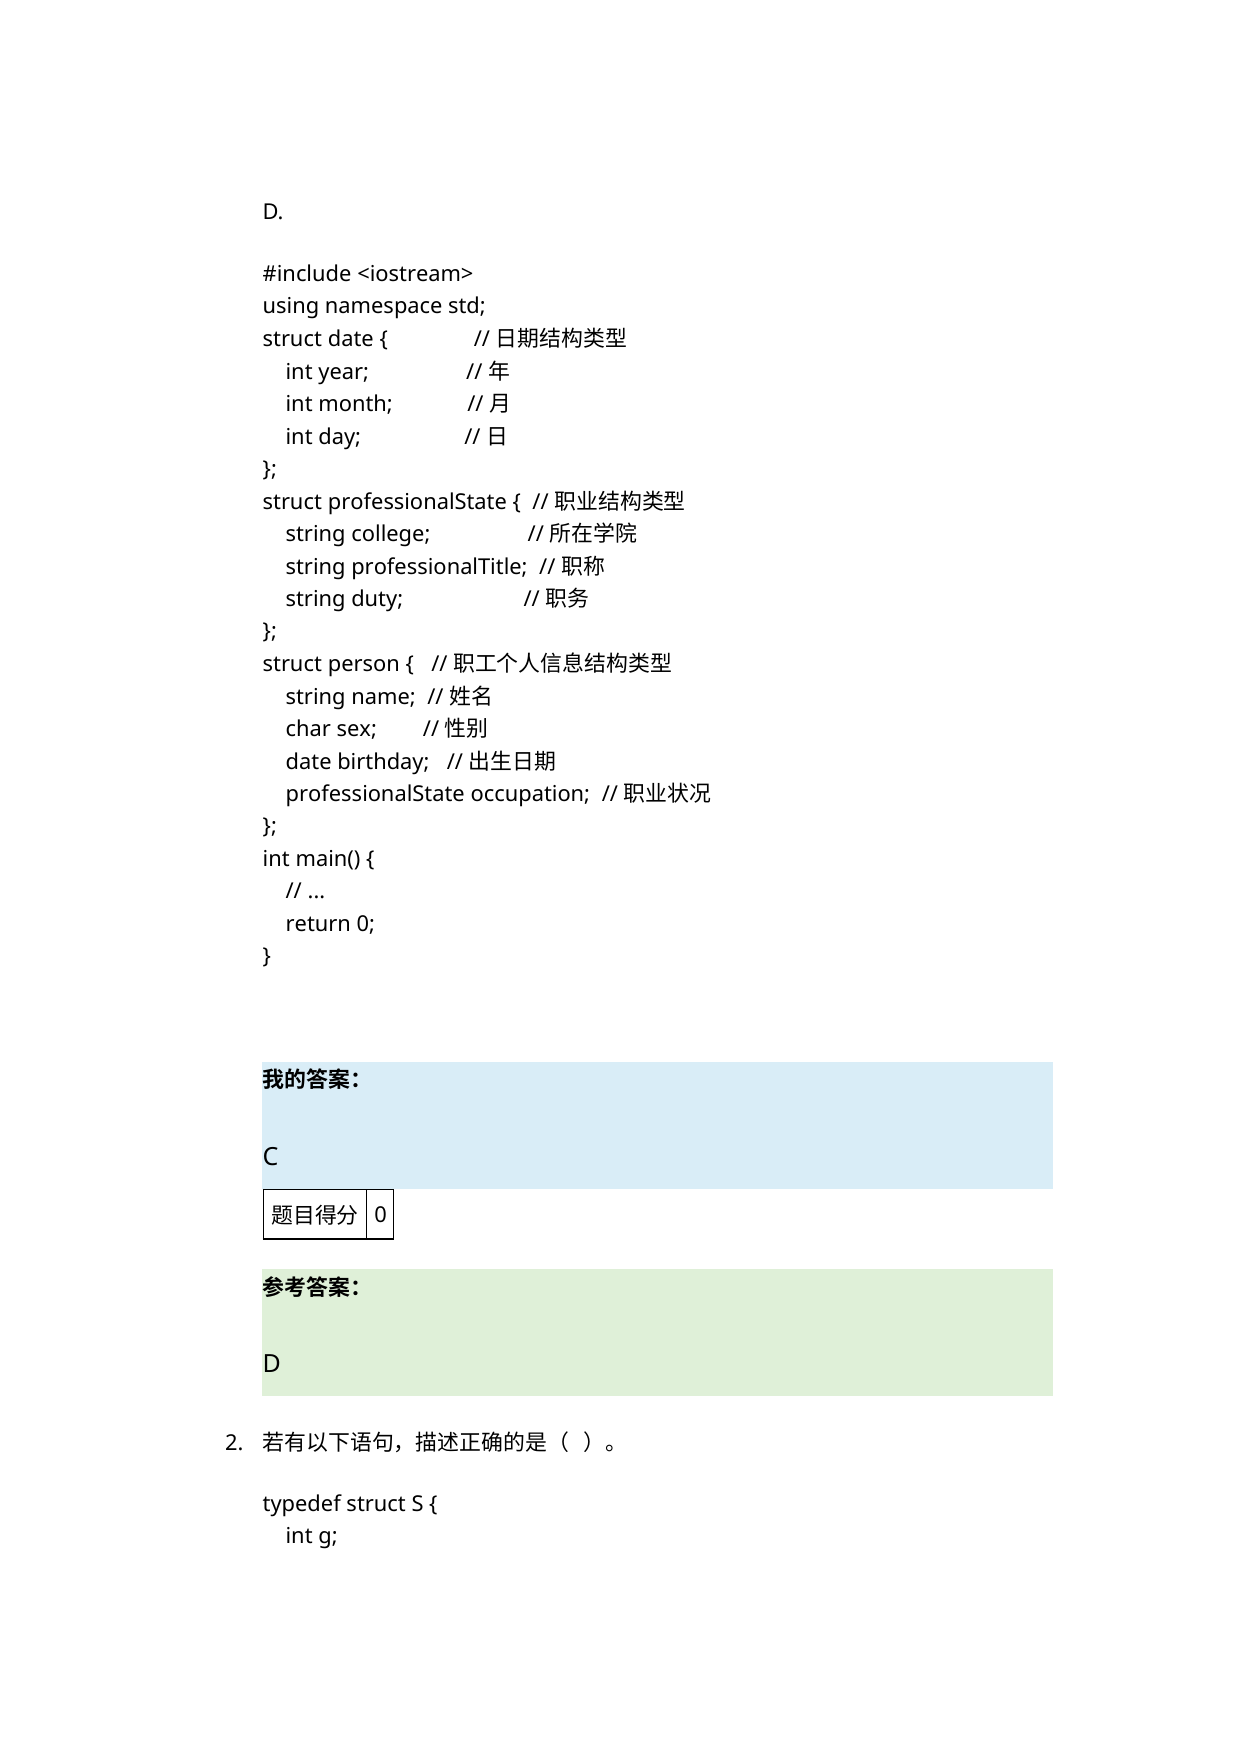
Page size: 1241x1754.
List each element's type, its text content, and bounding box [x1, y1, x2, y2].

list 若有以下语句，描述正确的是（ ）。 [225, 1425, 1053, 1457]
text #include <iostream> using namespace std; struct date { // 日期结构类型 int year; // 年 int month; // 月 int day; // 日 }; struct professionalState { // 职业结构类型 string college; // 所在学院 string professionalTitle; // 职称 string duty; // 职务 }; struct person { // 职工个人信息结构类型 string name; // 姓名 char sex; // 性别 date birthday; // 出生日期 professionalState occupation; // 职业状况 }; int main() { // ... return 0; } [262, 256, 1053, 971]
text D [262, 1331, 1053, 1396]
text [262, 1487, 1053, 1552]
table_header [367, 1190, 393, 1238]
text C [262, 1124, 1053, 1189]
text 参考答案： [262, 1269, 1053, 1302]
text D. [262, 162, 1053, 227]
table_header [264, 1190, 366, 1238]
text 我的答案： [262, 1062, 1053, 1094]
